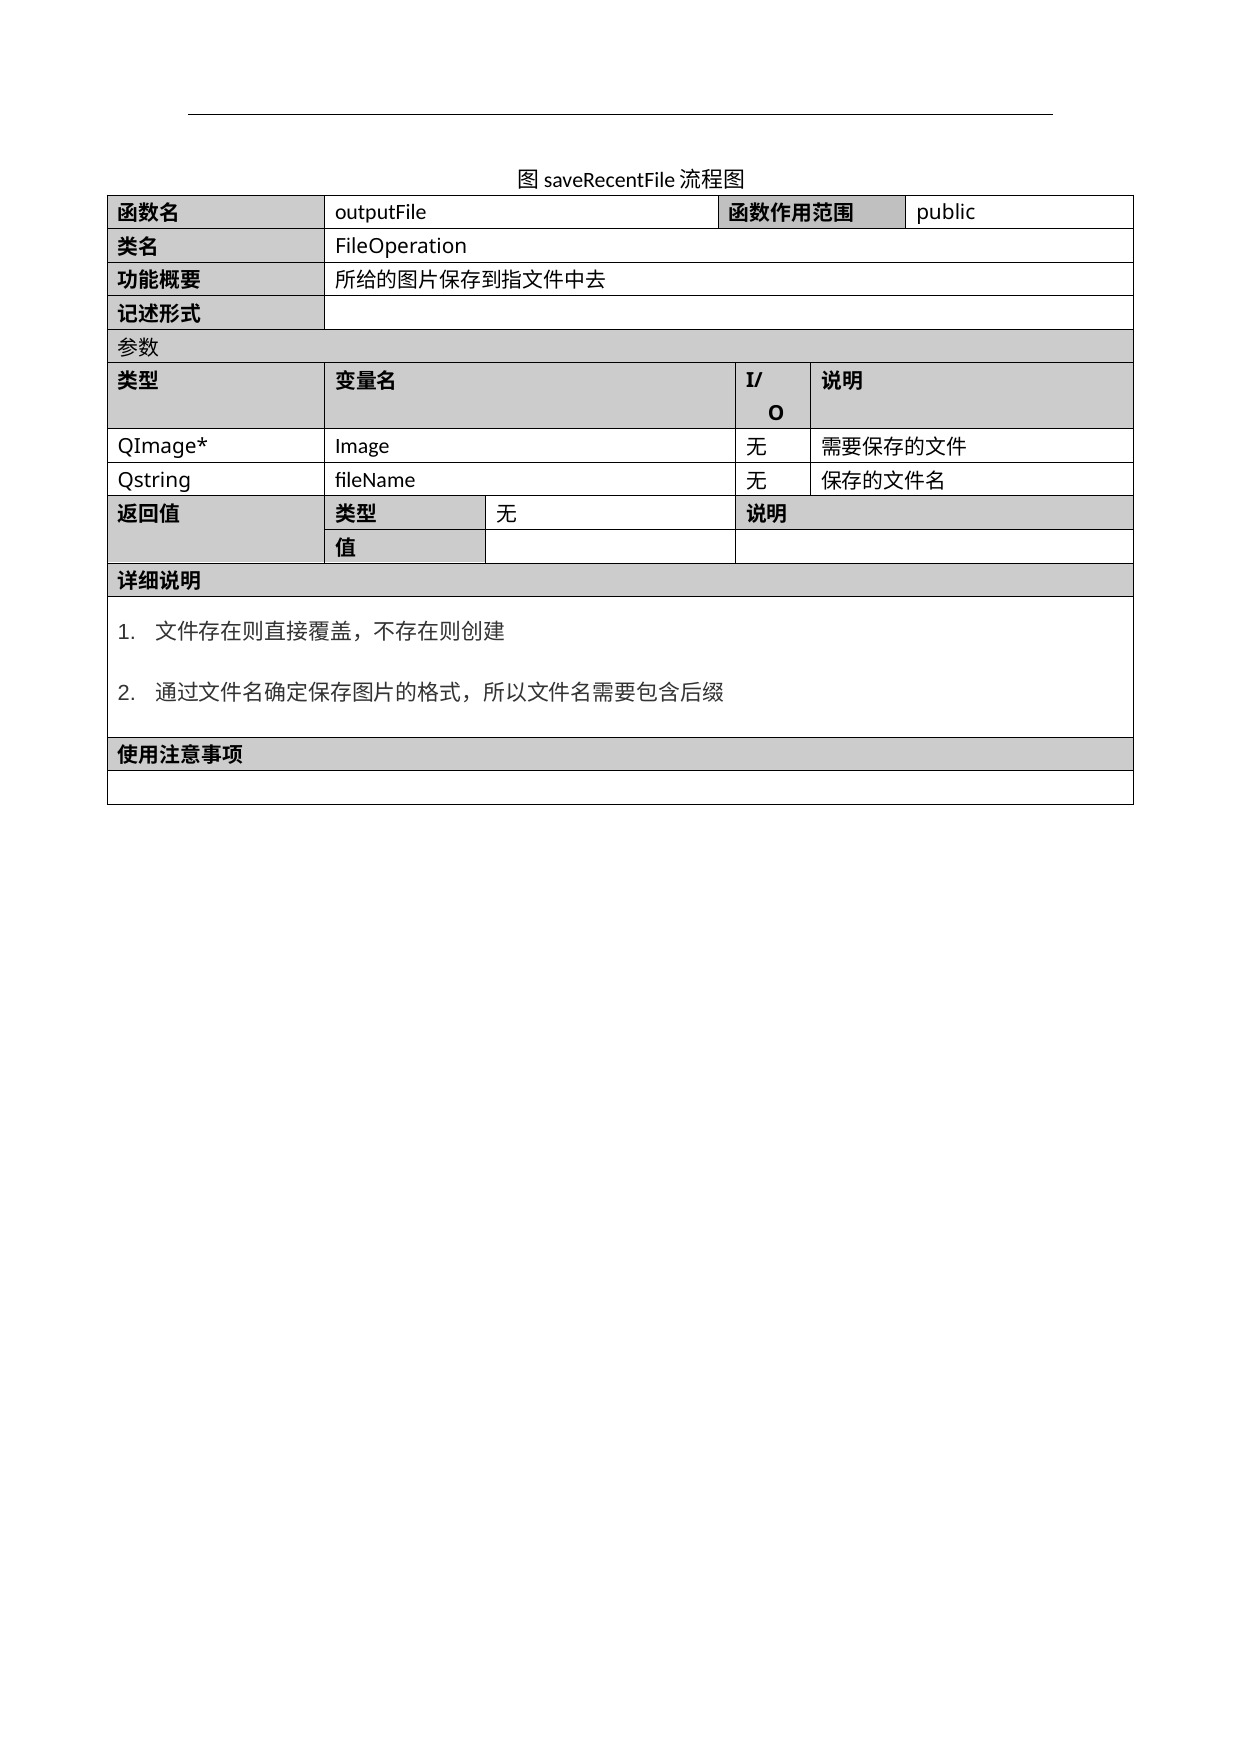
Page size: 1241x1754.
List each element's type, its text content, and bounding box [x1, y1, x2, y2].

table_cell 说明 [736, 496, 1133, 529]
table_cell 记述形式 [108, 296, 324, 329]
table_cell 文件存在则直接覆盖，不存在则创建 通过文件名确定保存图片的格式，所以文件名需要包含后缀 [108, 597, 1133, 737]
table_cell Qstring [108, 463, 324, 495]
table_header outputFile [325, 196, 718, 228]
table_cell 无 [736, 463, 810, 495]
table_cell 说明 [811, 363, 1133, 428]
table_cell 详细说明 [108, 564, 1133, 596]
table_cell [325, 296, 1133, 329]
table_cell FileOperation [325, 229, 1133, 262]
table_cell QImage* [108, 429, 324, 462]
table_header 函数名 [108, 196, 324, 228]
table_cell 保存的文件名 [811, 463, 1133, 495]
table_cell 无 [736, 429, 810, 462]
table_cell 所给的图片保存到指文件中去 [325, 263, 1133, 295]
table_cell [486, 530, 735, 562]
text 图 saveRecentFile流程图 [187, 162, 1053, 194]
table_cell 类型 [325, 496, 485, 529]
table_cell 值 [325, 530, 485, 562]
table_cell 需要保存的文件 [811, 429, 1133, 462]
table_cell 功能概要 [108, 263, 324, 295]
table_cell 类名 [108, 229, 324, 262]
table_cell [108, 771, 1133, 804]
table_cell 返回值 [108, 496, 324, 562]
table_cell I/O [736, 363, 810, 428]
table_cell 变量名 [325, 363, 735, 428]
table_cell 参数 [108, 330, 1133, 362]
table_cell 无 [486, 496, 735, 529]
table_cell 使用注意事项 [108, 738, 1133, 770]
table_cell Image [325, 429, 735, 462]
table_cell [736, 530, 1133, 562]
table_header public [906, 196, 1133, 228]
table_cell fileName [325, 463, 735, 495]
table_header 函数作用范围 [719, 196, 905, 228]
table_cell 类型 [108, 363, 324, 428]
